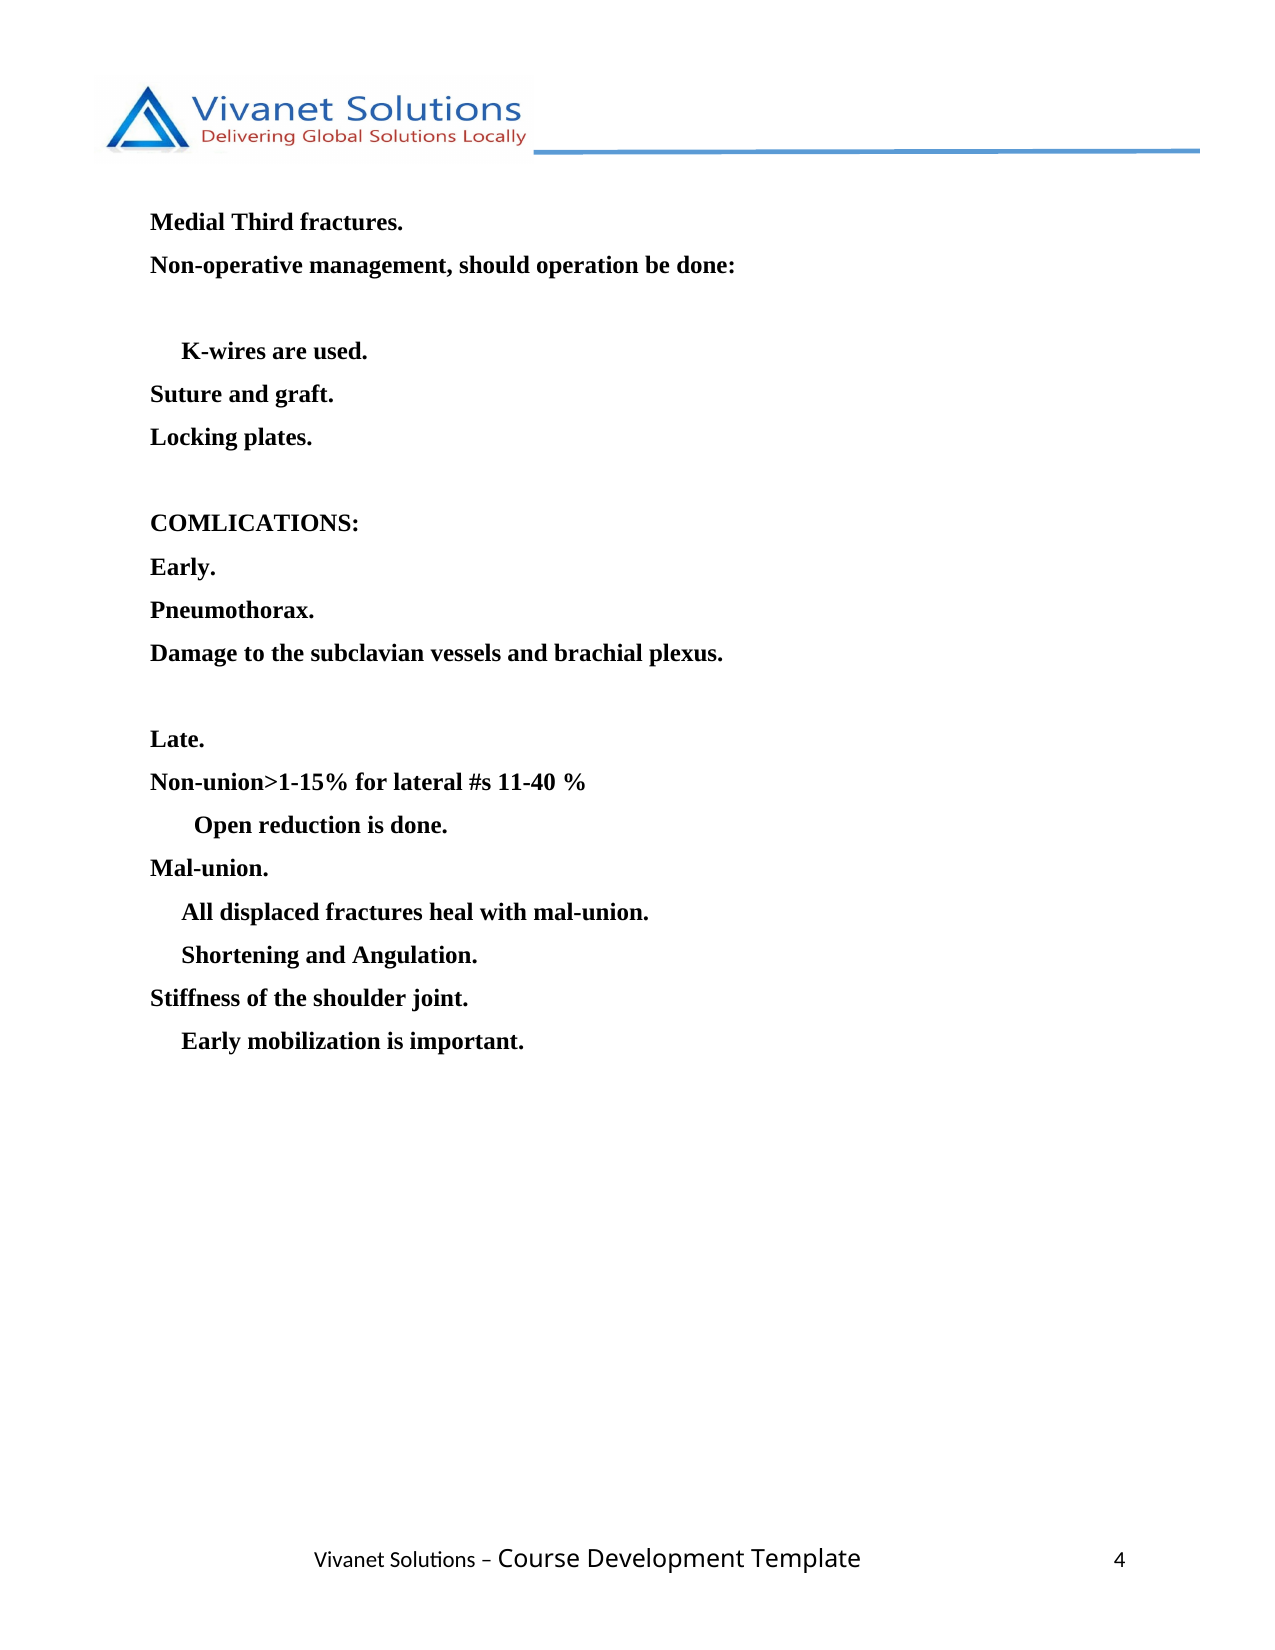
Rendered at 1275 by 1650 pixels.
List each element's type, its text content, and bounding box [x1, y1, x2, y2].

text Stiffness of the shoulder joint. [150, 983, 1125, 1012]
text COMLICATIONS: [150, 508, 1125, 537]
text Non-union>1-15% for lateral #s 11-40 % [150, 767, 1125, 796]
text Suture and graft. [150, 379, 1125, 408]
text Early. [150, 552, 1125, 580]
text Damage to the subclavian vessels and brachial plexus. [150, 638, 1125, 667]
text Late. [150, 724, 1125, 753]
text Locking plates. [150, 422, 1125, 451]
text Medial Third fractures. [150, 207, 1125, 235]
text Pneumothorax. [150, 595, 1125, 623]
text K-wires are used. [150, 336, 1125, 365]
text All displaced fractures heal with mal-union. [150, 897, 1125, 925]
text Open reduction is done. [150, 810, 1125, 839]
text Shortening and Angulation. [150, 940, 1125, 968]
text Early mobilization is important. [150, 1026, 1125, 1055]
picture [93, 75, 534, 164]
text Mal-union. [150, 853, 1125, 882]
text Non-operative management, should operation be done: [150, 250, 1125, 278]
